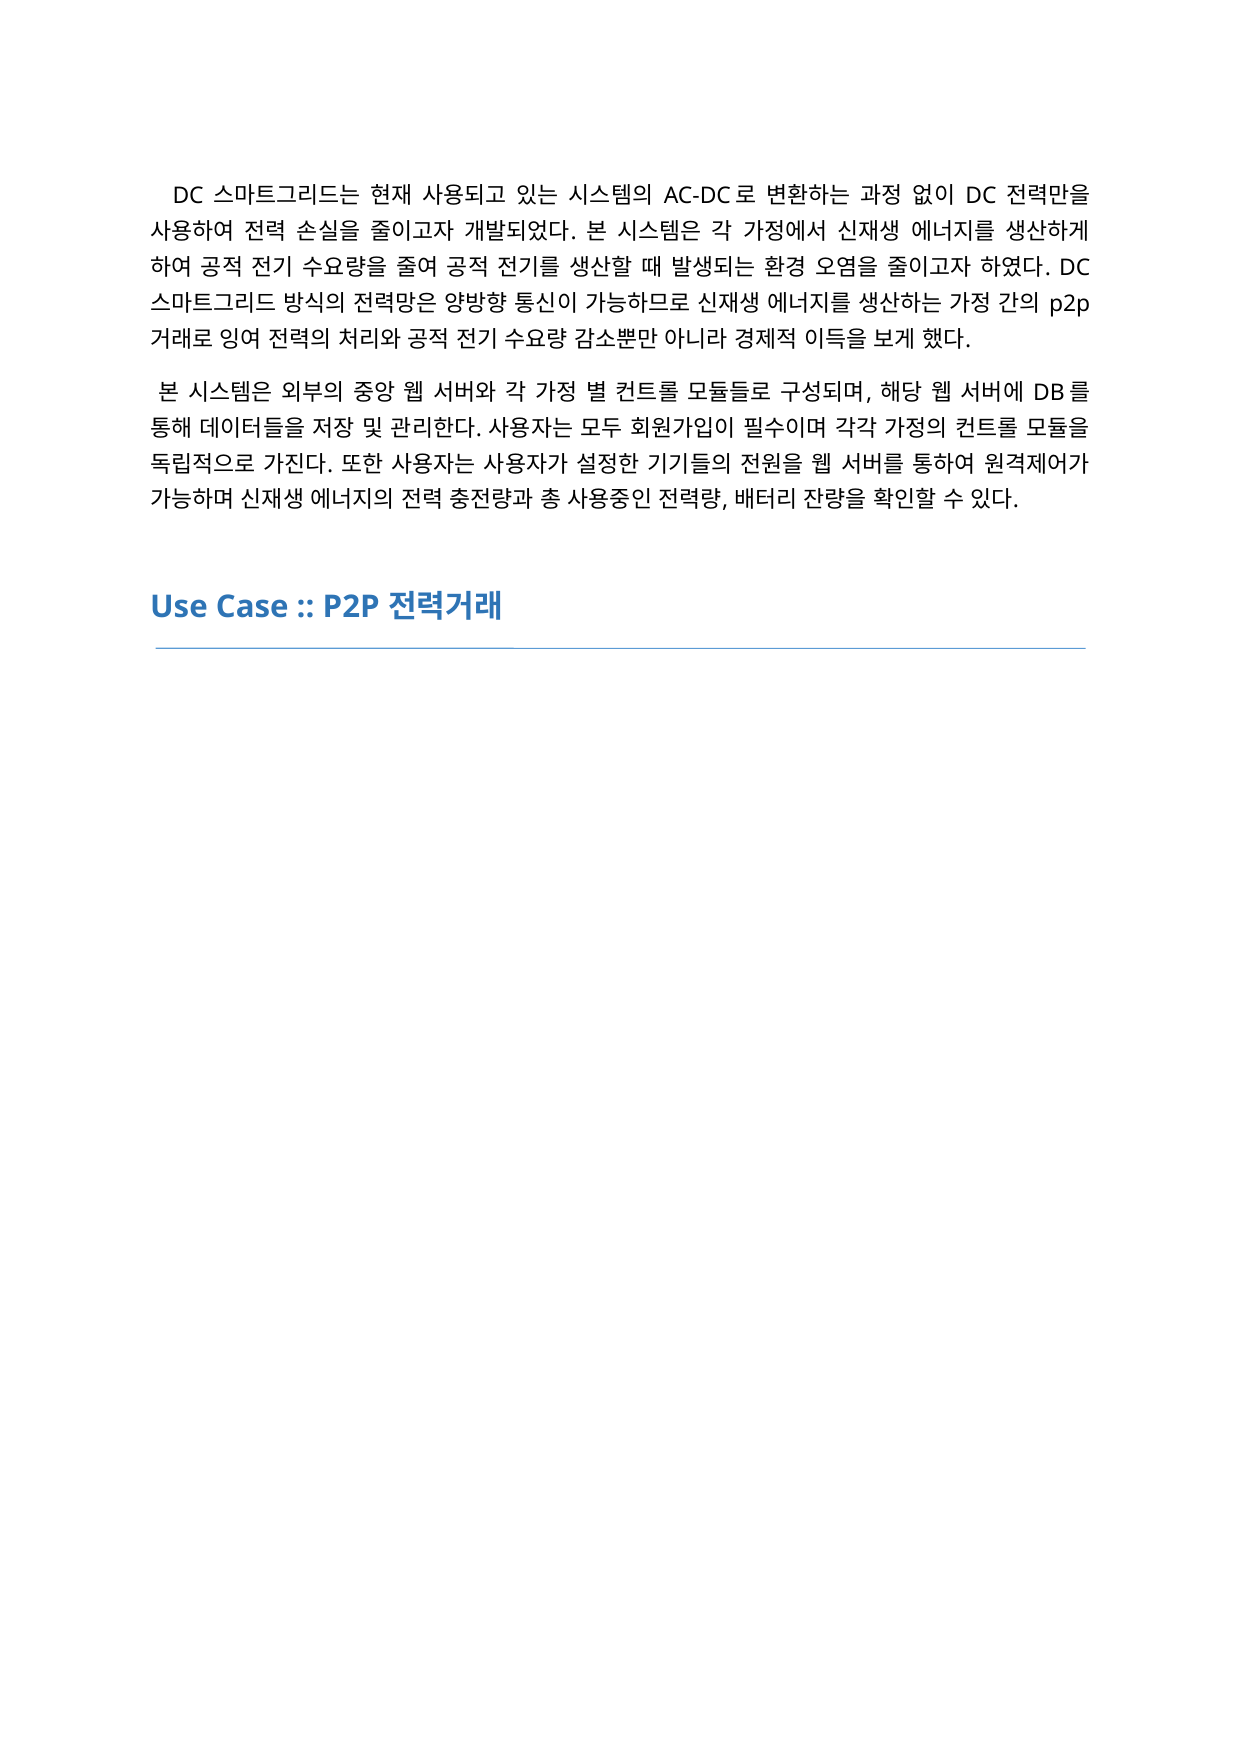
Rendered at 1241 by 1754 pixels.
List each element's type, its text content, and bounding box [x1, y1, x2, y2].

text 본 시스템은 외부의 중앙 웹 서버와 각 가정 별 컨트롤 모듈들로 구성되며, 해당 웹 서버에 DB를 통해 데이터들을 저장 및 관리한다. 사용자는 모두 회원가입이 필수이며 각각 가정의 컨트롤 모듈을 독립적으로 가진다. 또한 사용자는 사용자가 설정한 기기들의 전원을 웹 서버를 통하여 원격제어가 가능하며 신재생 에너지의 전력 충전량과 총 사용중인 전력량, 배터리 잔량을 확인할 수 있다. [150, 373, 1090, 515]
text DC 스마트그리드는 현재 사용되고 있는 시스템의 AC-DC로 변환하는 과정 없이 DC 전력만을 사용하여 전력 손실을 줄이고자 개발되었다. 본 시스템은 각 가정에서 신재생 에너지를 생산하게 하여 공적 전기 수요량을 줄여 공적 전기를 생산할 때 발생되는 환경 오염을 줄이고자 하였다. DC 스마트그리드 방식의 전력망은 양방향 통신이 가능하므로 신재생 에너지를 생산하는 가정 간의 p2p 거래로 잉여 전력의 처리와 공적 전기 수요량 감소뿐만 아니라 경제적 이득을 보게 했다. [150, 177, 1090, 354]
text Use Case :: P2P 전력거래 [150, 581, 1090, 627]
